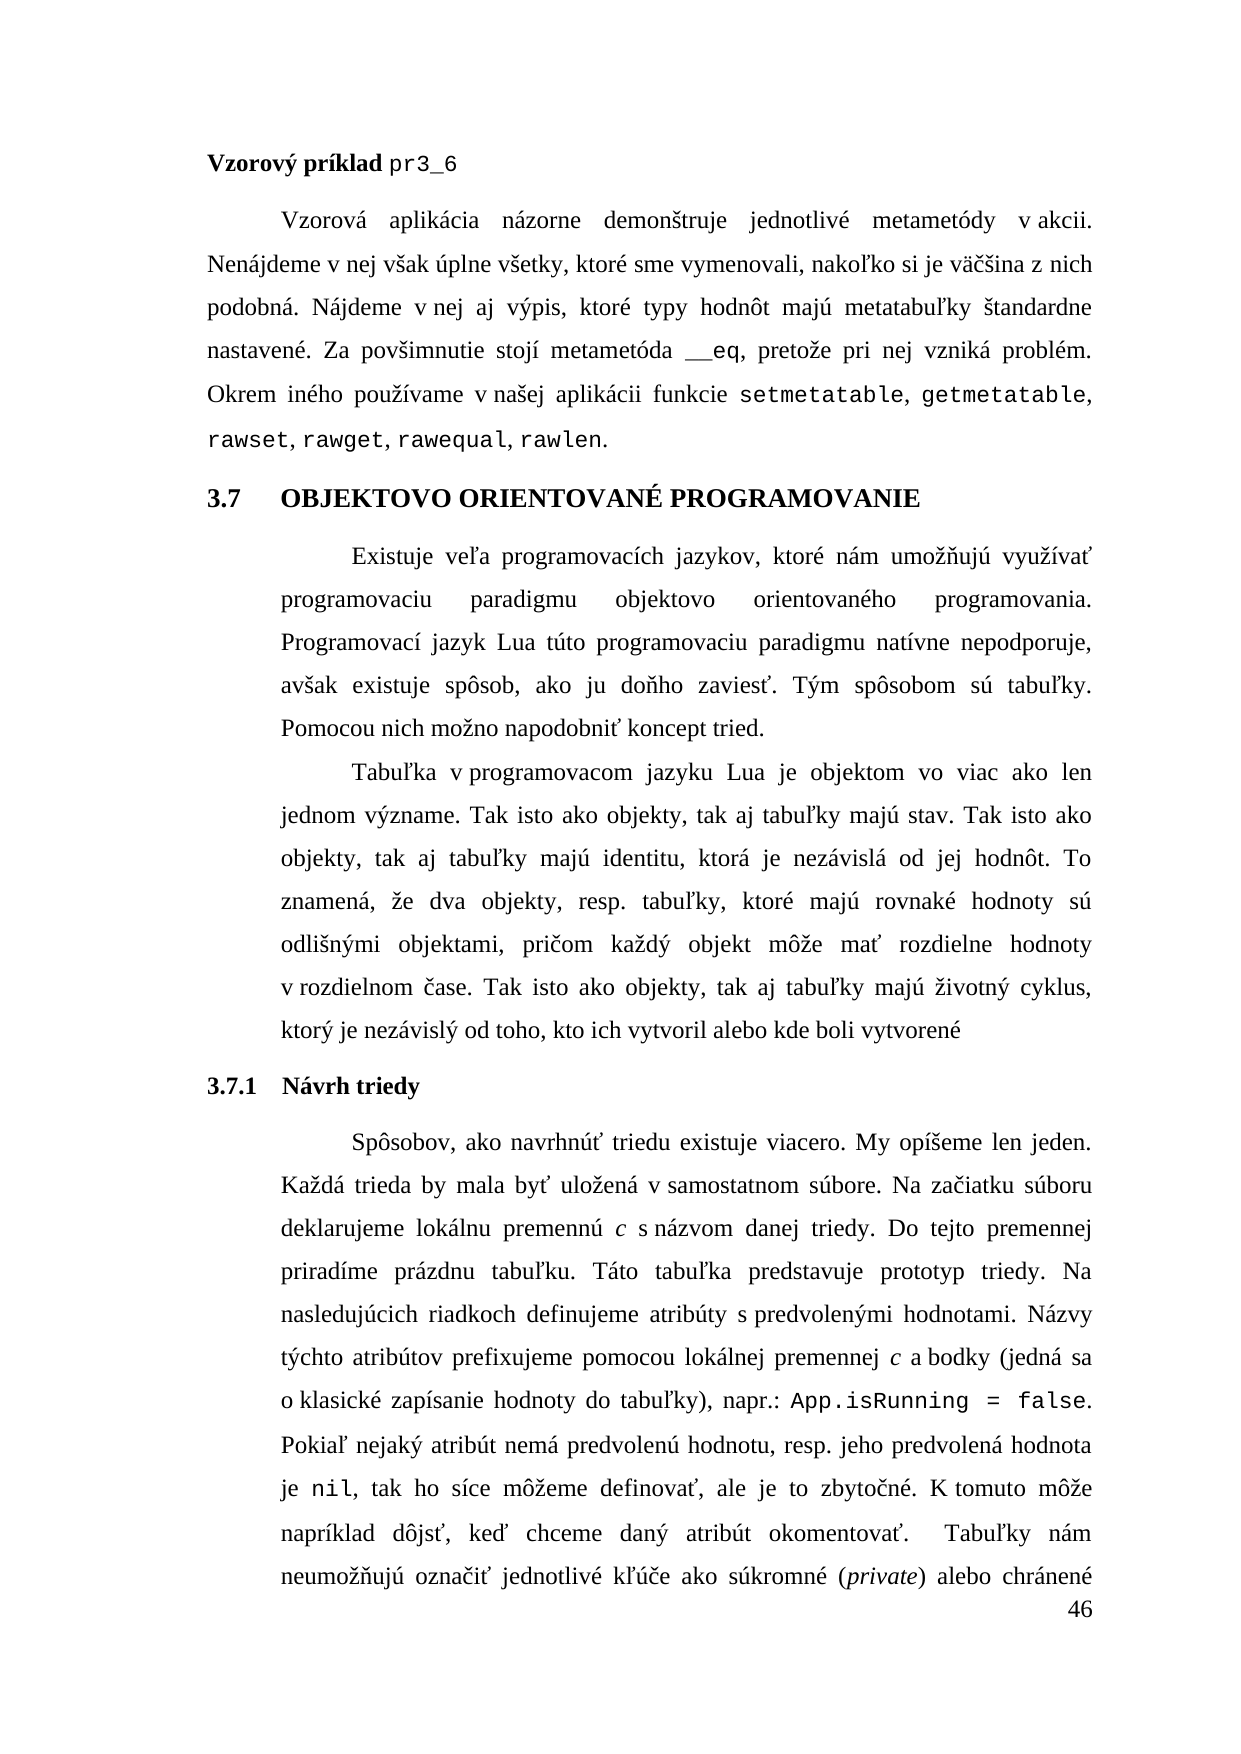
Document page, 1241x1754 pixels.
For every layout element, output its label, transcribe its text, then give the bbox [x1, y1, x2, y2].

text Tabuľka v programovacom jazyku Lua je objektom vo viac ako len jednom význame. Tak isto ako objekty, tak aj tabuľky majú stav. Tak isto ako objekty, tak aj tabuľky majú identitu, ktorá je nezávislá od jej hodnôt. To znamená, že dva objekty, resp. tabuľky, ktoré majú rovnaké hodnoty sú odlišnými objektami, pričom každý objekt môže mať rozdielne hodnoty v rozdielnom čase. Tak isto ako objekty, tak aj tabuľky majú životný cyklus, ktorý je nezávislý od toho, kto ich vytvoril alebo kde boli vytvorené [281, 757, 1092, 1044]
subtitle 3.7.1 Návrh triedy [207, 1071, 1092, 1100]
text Vzorová aplikácia názorne demonštruje jednotlivé metametódy v akcii. Nenájdeme v nej však úplne všetky, ktoré sme vymenovali, nakoľko si je väčšina z nich podobná. Nájdeme v nej aj výpis, ktoré typy hodnôt majú metatabuľky štandardne nastavené. Za povšimnutie stojí metametóda __eq, pretože pri nej vzniká problém. Okrem iného používame v našej aplikácii funkcie setmetatable, getmetatable, rawset, rawget, rawequal, rawlen. [207, 206, 1092, 454]
subtitle 3.7 Objektovo orientované programovanie [207, 482, 1092, 513]
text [281, 1127, 1092, 1589]
text Existuje veľa programovacích jazykov, ktoré nám umožňujú využívať programovaciu paradigmu objektovo orientovaného programovania. Programovací jazyk Lua túto programovaciu paradigmu natívne nepodporuje, avšak existuje spôsob, ako ju doňho zaviesť. Tým spôsobom sú tabuľky. Pomocou nich možno napodobniť koncept tried. [281, 541, 1092, 742]
subtitle Vzorový príklad pr3_6 [207, 148, 1092, 178]
